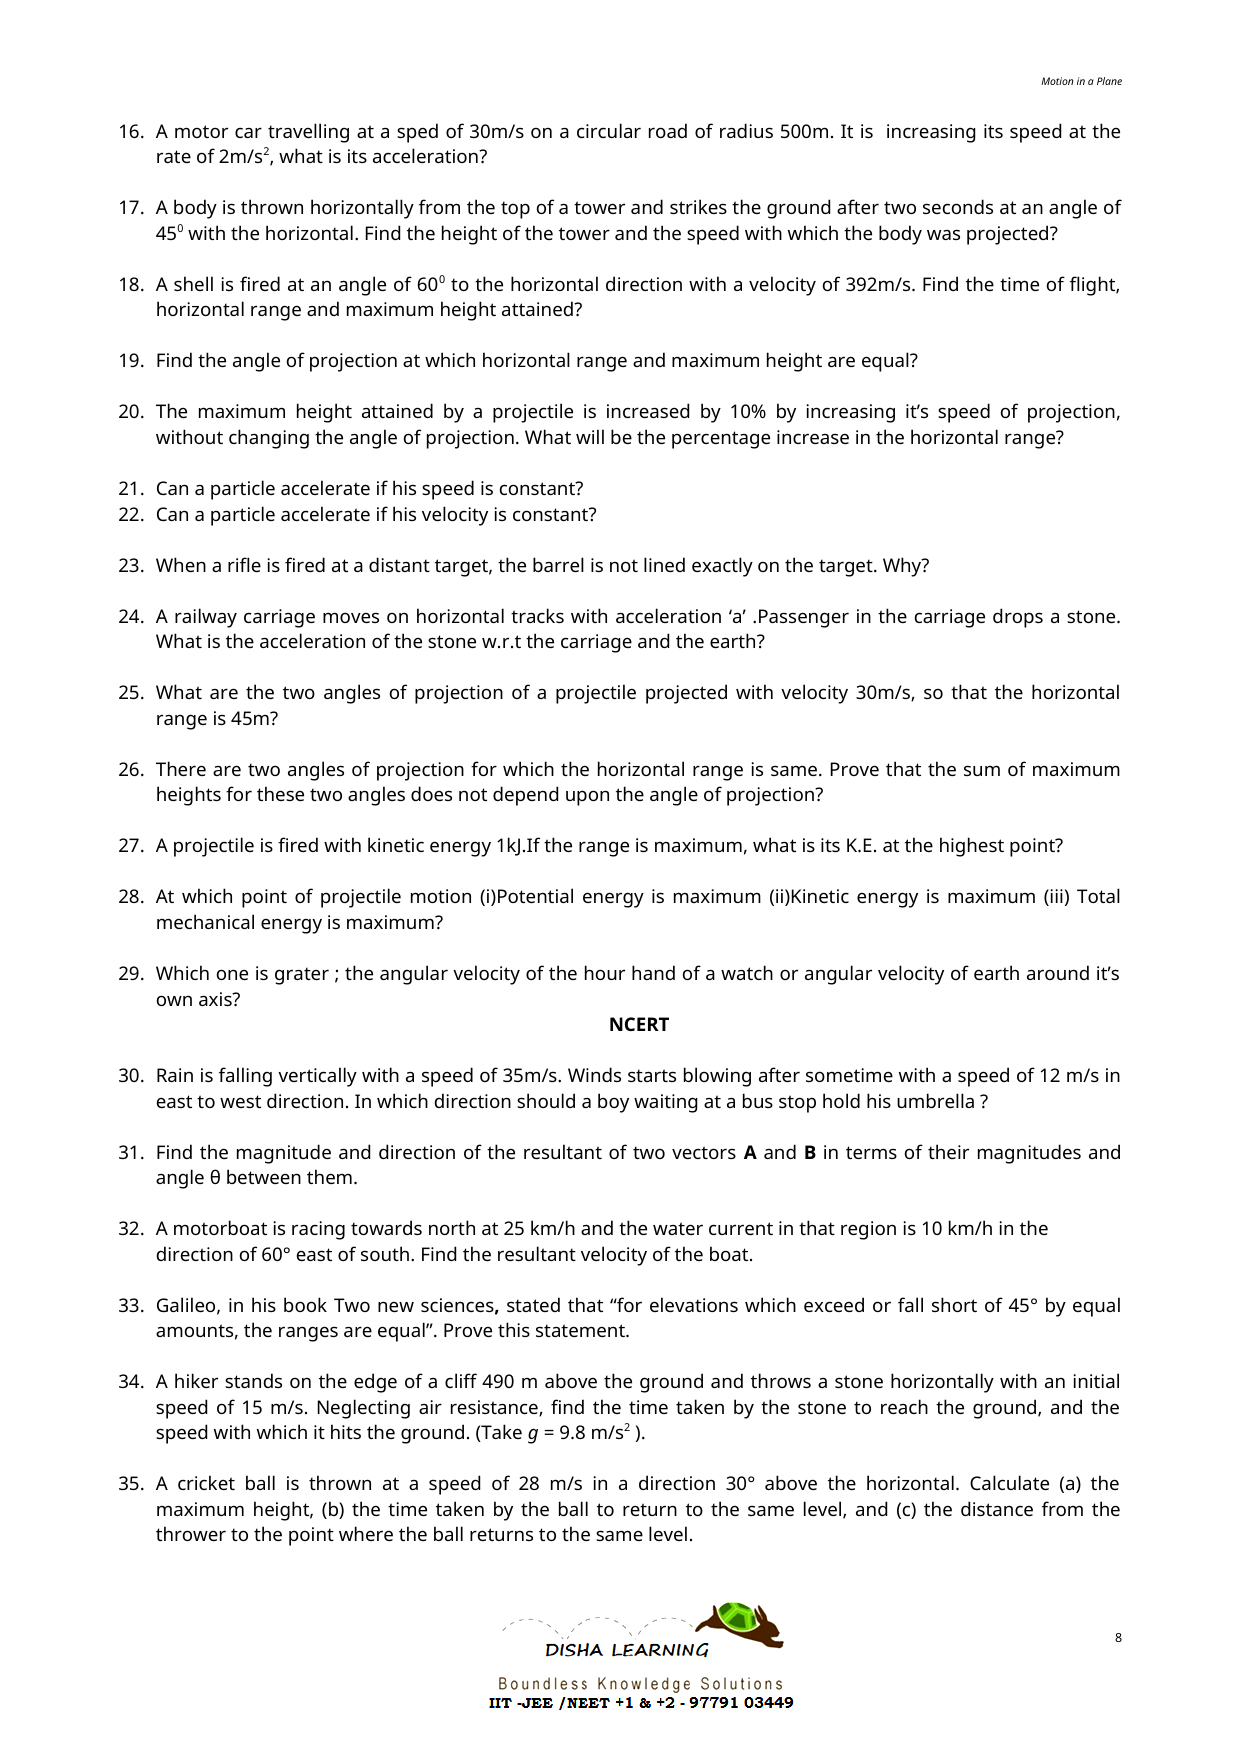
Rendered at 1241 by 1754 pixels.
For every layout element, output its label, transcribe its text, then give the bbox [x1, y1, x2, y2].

list Find the magnitude and direction of the resultant of two vectors A and B in terms of their magnitudes and angle θ between them. [118, 1139, 1122, 1190]
list A shell is fired at an angle of 600 to the horizontal direction with a velocity of 392m/s. Find the time of flight, horizontal range and maximum height attained? [118, 271, 1122, 322]
list A motorboat is racing towards north at 25 km/h and the water current in that region is 10 km/h in the [118, 1216, 1122, 1241]
list Which one is grater ; the angular velocity of the hour hand of a watch or angular velocity of earth around it’s own axis? [118, 960, 1122, 1011]
list A body is thrown horizontally from the top of a tower and strikes the ground after two seconds at an angle of 450 with the horizontal. Find the height of the tower and the speed with which the body was projected? [118, 195, 1122, 246]
list A hiker stands on the edge of a cliff 490 m above the ground and throws a stone horizontally with an initial speed of 15 m/s. Neglecting air resistance, find the time taken by the stone to reach the ground, and the speed with which it hits the ground. (Take g = 9.8 m/s2 ). [118, 1369, 1122, 1445]
list Find the angle of projection at which horizontal range and maximum height are equal? [118, 348, 1122, 373]
list The maximum height attained by a projectile is increased by 10% by increasing it’s speed of projection, without changing the angle of projection. What will be the percentage increase in the horizontal range? [118, 399, 1122, 450]
list Can a particle accelerate if his speed is constant? [118, 475, 1122, 501]
list When a rifle is fired at a distant target, the barrel is not lined exactly on the target. Why? [118, 552, 1122, 577]
list Galileo, in his book Two new sciences, stated that “for elevations which exceed or fall short of 45° by equal amounts, the ranges are equal”. Prove this statement. [118, 1292, 1122, 1343]
list A projectile is fired with kinetic energy 1kJ.If the range is maximum, what is its K.E. at the highest point? [118, 833, 1122, 858]
list There are two angles of projection for which the horizontal range is same. Prove that the sum of maximum heights for these two angles does not depend upon the angle of projection? [118, 756, 1122, 807]
list What are the two angles of projection of a projectile projected with velocity 30m/s, so that the horizontal range is 45m? [118, 679, 1122, 731]
list At which point of projectile motion (i)Potential energy is maximum (ii)Kinetic energy is maximum (iii) Total mechanical energy is maximum? [118, 884, 1122, 935]
list Rain is falling vertically with a speed of 35m/s. Winds starts blowing after sometime with a speed of 12 m/s in east to west direction. In which direction should a boy waiting at a bus stop hold his umbrella ? [118, 1062, 1122, 1113]
list A cricket ball is thrown at a speed of 28 m/s in a direction 30° above the horizontal. Calculate (a) the maximum height, (b) the time taken by the ball to return to the same level, and (c) the distance from the thrower to the point where the ball returns to the same level. [118, 1471, 1122, 1547]
text direction of 60° east of south. Find the resultant velocity of the boat. [156, 1241, 1122, 1267]
text NCERT [156, 1011, 1122, 1037]
list Can a particle accelerate if his velocity is constant? [118, 501, 1122, 526]
list A railway carriage moves on horizontal tracks with acceleration ‘a’ .Passenger in the carriage drops a stone. What is the acceleration of the stone w.r.t the carriage and the earth? [118, 603, 1122, 654]
list A motor car travelling at a sped of 30m/s on a circular road of radius 500m. It is increasing its speed at the rate of 2m/s2, what is its acceleration? [118, 118, 1122, 169]
